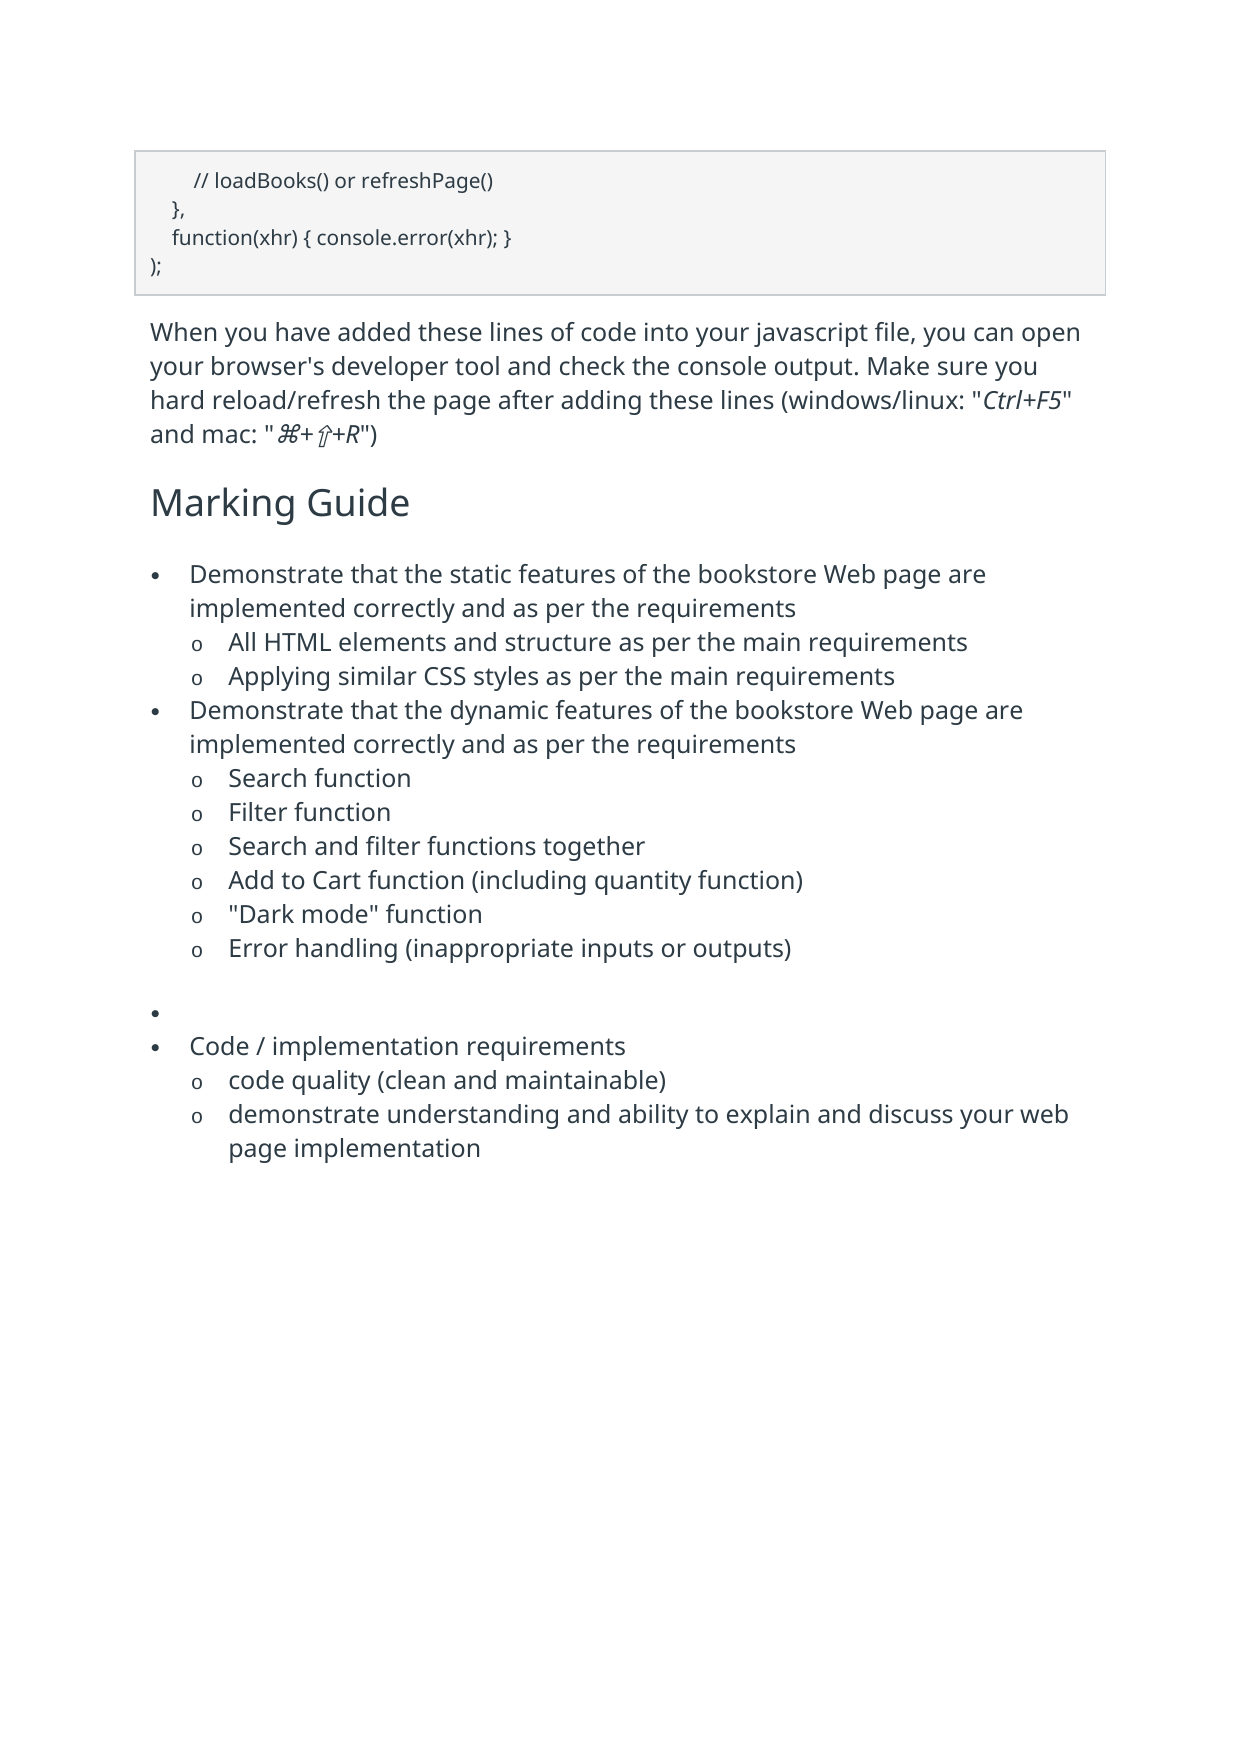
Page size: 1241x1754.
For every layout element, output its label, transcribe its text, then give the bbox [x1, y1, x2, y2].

list Error handling (inappropriate inputs or outputs) [191, 931, 1090, 965]
list demonstrate understanding and ability to explain and discuss your web page implementation [191, 1096, 1090, 1164]
list Search and filter functions together [191, 829, 1090, 863]
list Search function [191, 761, 1090, 795]
list Applying similar CSS styles as per the main requirements [191, 658, 1090, 692]
text Marking Guide [150, 476, 1090, 527]
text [136, 152, 1105, 294]
text When you have added these lines of code into your javascript file, you can open your browser's developer tool and check the console output. Make sure you hard reload/refresh the page after adding these lines (windows/linux: "Ctrl+F5" and mac: "⌘+⇧+R") [150, 315, 1090, 451]
list Filter function [191, 795, 1090, 829]
list "Dark mode" function [191, 897, 1090, 931]
list Demonstrate that the dynamic features of the bookstore Web page are implemented correctly and as per the requirements [152, 692, 1090, 761]
list Add to Cart function (including quantity function) [191, 863, 1090, 897]
list code quality (clean and maintainable) [191, 1062, 1090, 1096]
list Demonstrate that the static features of the bookstore Web page are implemented correctly and as per the requirements [152, 556, 1090, 624]
list All HTML elements and structure as per the main requirements [191, 624, 1090, 658]
list Code / implementation requirements [152, 1028, 1090, 1062]
